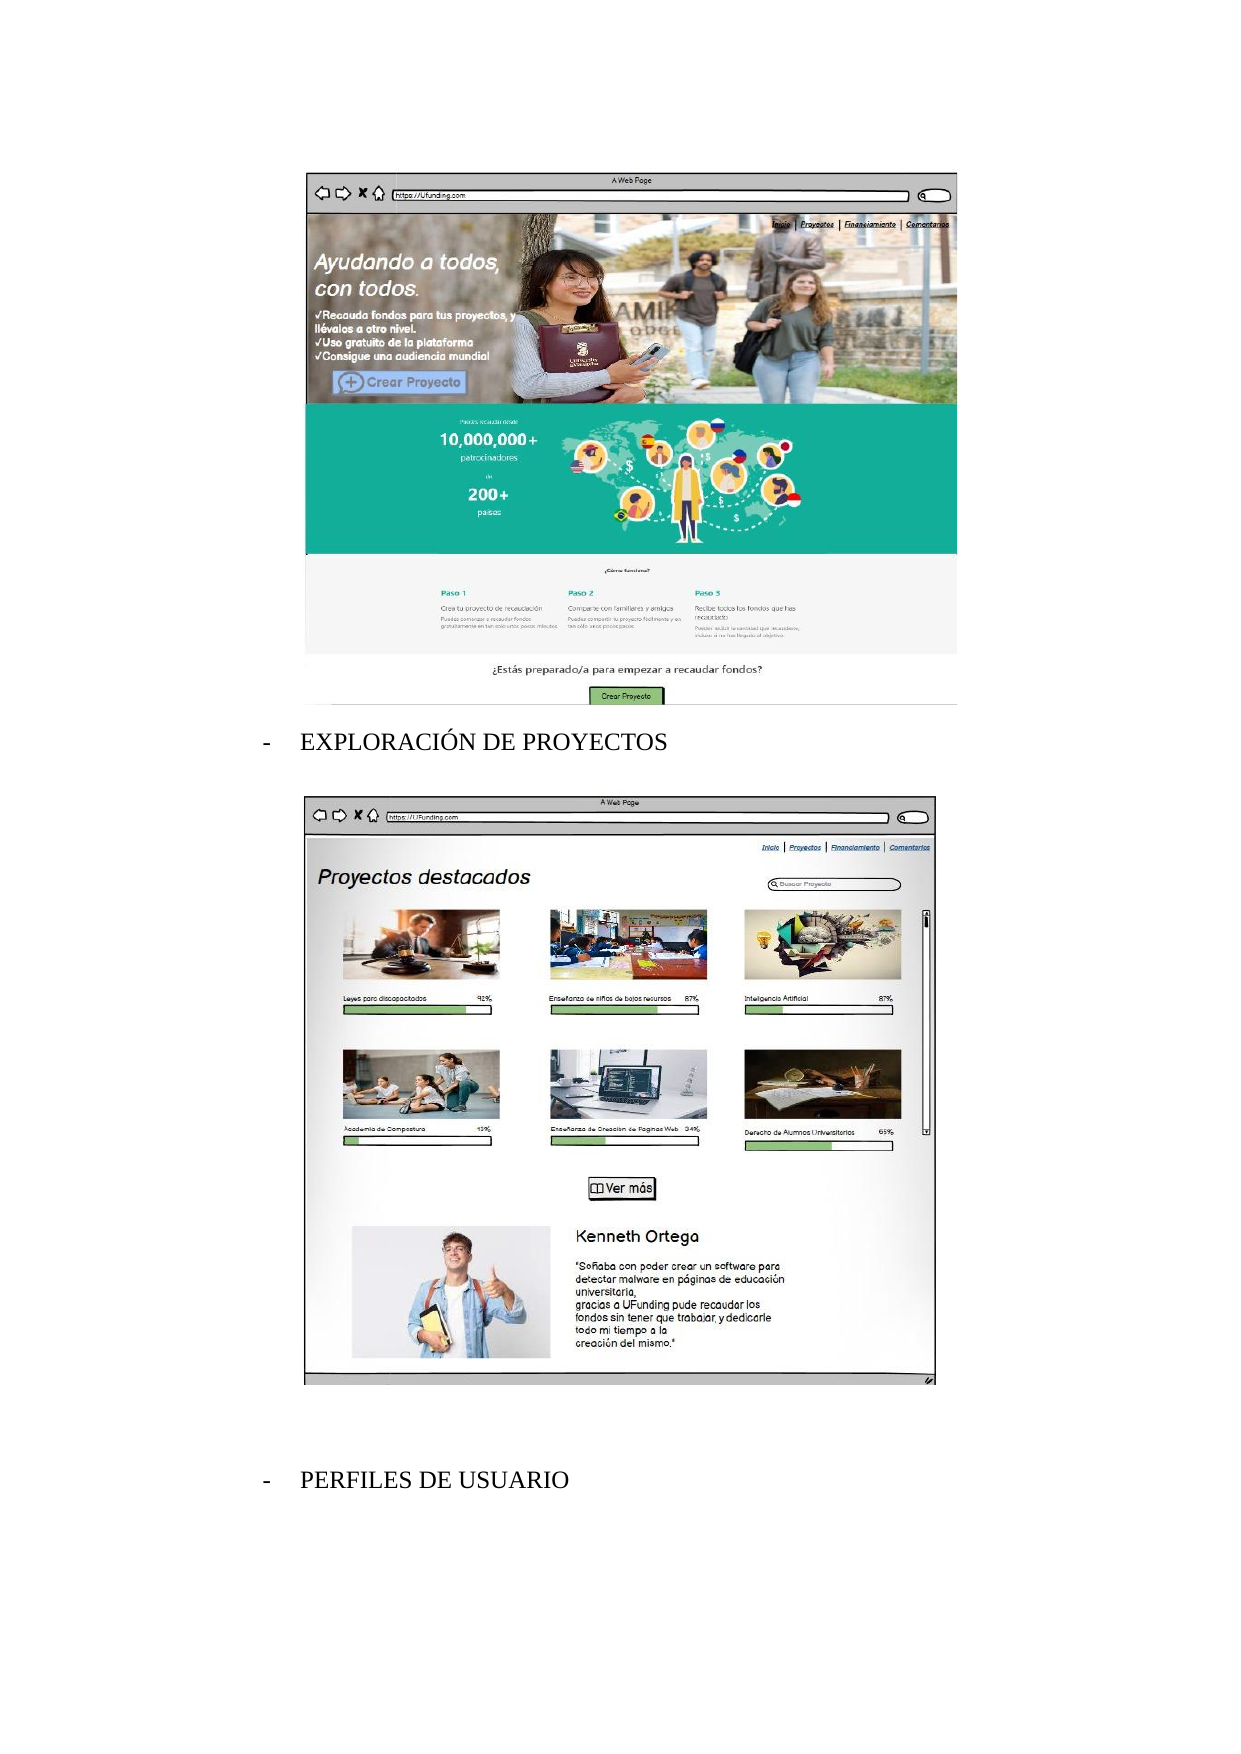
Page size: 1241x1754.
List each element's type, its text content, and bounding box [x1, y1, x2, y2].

picture [303, 168, 958, 705]
list EXPLORACIÓN DE PROYECTOS [262, 727, 1090, 756]
picture [303, 788, 937, 1385]
list PERFILES DE USUARIO [262, 1465, 1090, 1494]
